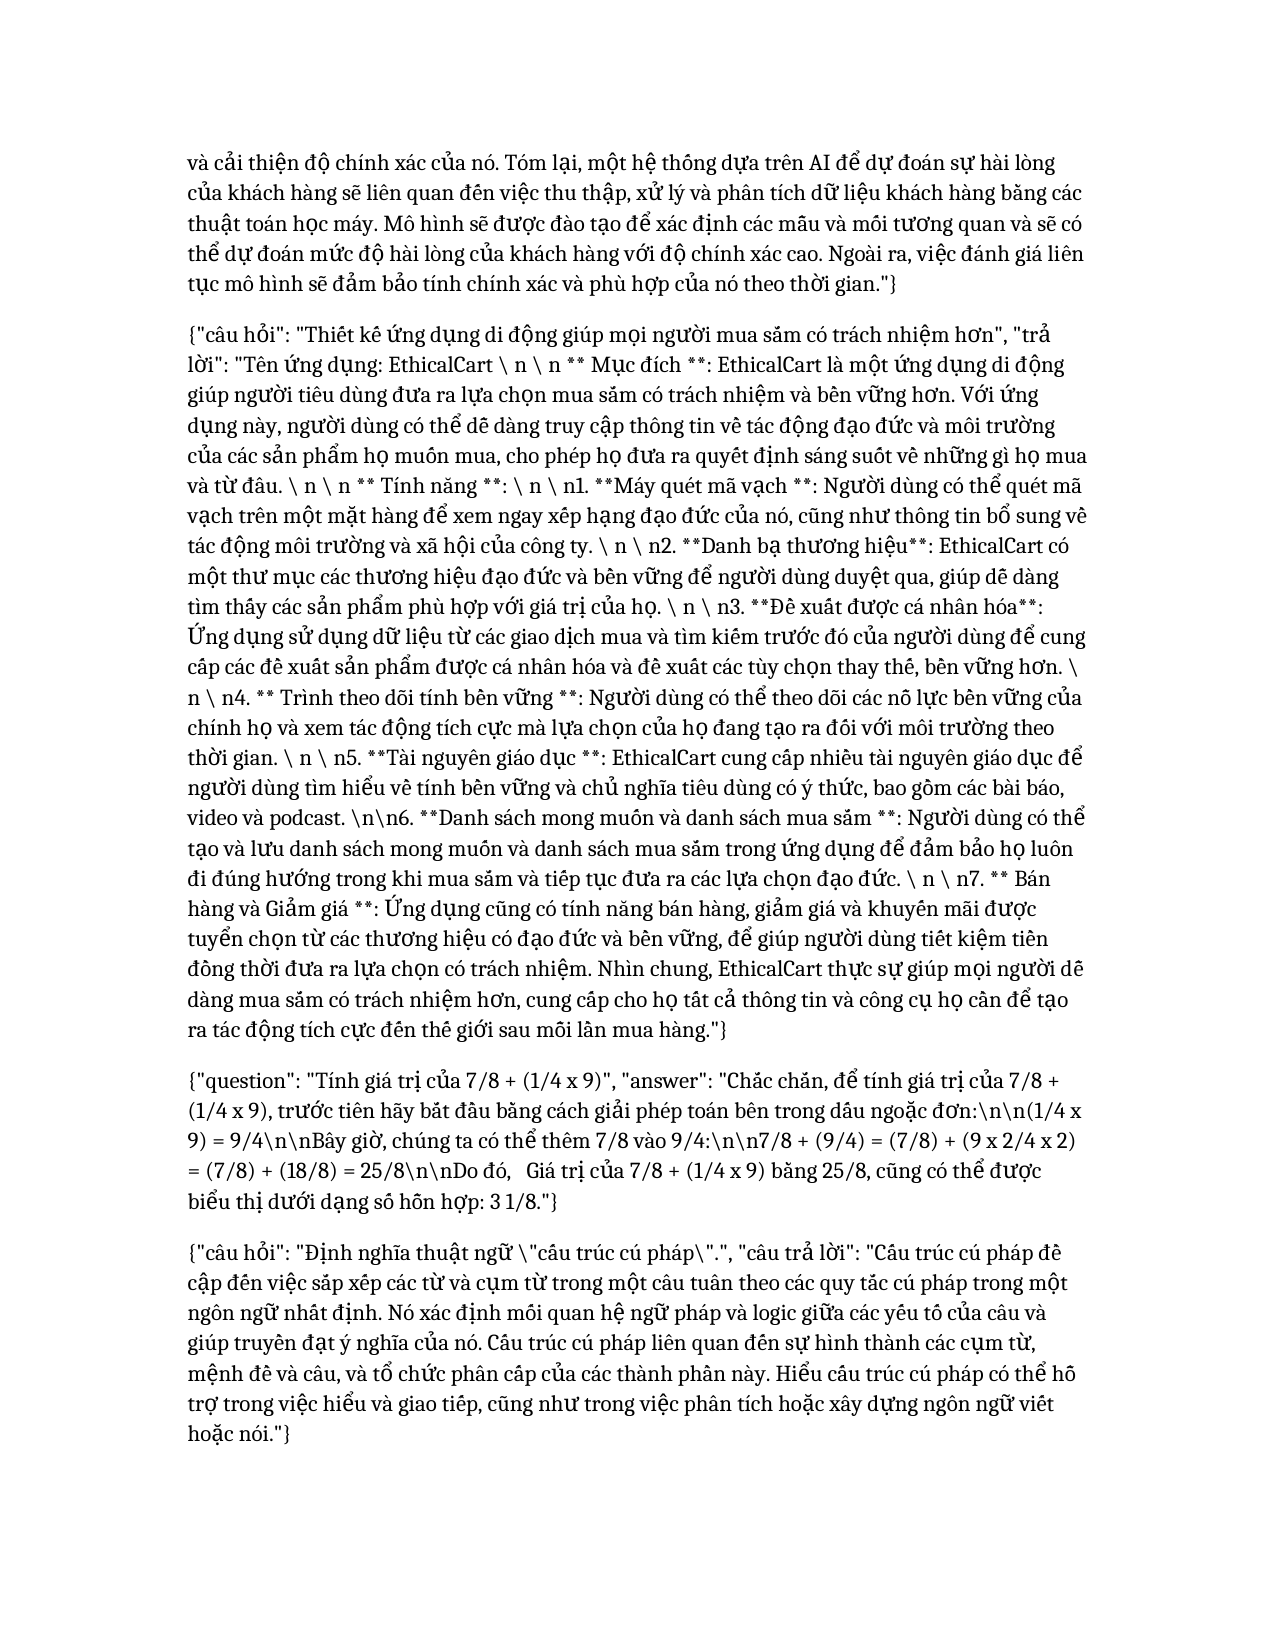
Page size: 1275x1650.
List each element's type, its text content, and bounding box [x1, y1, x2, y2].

text {"câu hỏi": "Định nghĩa thuật ngữ \"cấu trúc cú pháp\".", "câu trả lời": "Cấu trúc cú pháp đề cập đến việc sắp xếp các từ và cụm từ trong một câu tuân theo các quy tắc cú pháp trong một ngôn ngữ nhất định. Nó xác định mối quan hệ ngữ pháp và logic giữa các yếu tố của câu và giúp truyền đạt ý nghĩa của nó. Cấu trúc cú pháp liên quan đến sự hình thành các cụm từ, mệnh đề và câu, và tổ chức phân cấp của các thành phần này. Hiểu cấu trúc cú pháp có thể hỗ trợ trong việc hiểu và giao tiếp, cũng như trong việc phân tích hoặc xây dựng ngôn ngữ viết hoặc nói."} [187, 1239, 1087, 1447]
text {"question": "Tính giá trị của 7/8 + (1/4 x 9)", "answer": "Chắc chắn, để tính giá trị của 7/8 + (1/4 x 9), trước tiên hãy bắt đầu bằng cách giải phép toán bên trong dấu ngoặc đơn:\n\n(1/4 x 9) = 9/4\n\nBây giờ, chúng ta có thể thêm 7/8 vào 9/4:\n\n7/8 + (9/4) = (7/8) + (9 x 2/4 x 2) = (7/8) + (18/8) = 25/8\n\nDo đó, Giá trị của 7/8 + (1/4 x 9) bằng 25/8, cũng có thể được biểu thị dưới dạng số hỗn hợp: 3 1/8."} [187, 1068, 1087, 1215]
text {"câu hỏi": "Thiết kế ứng dụng di động giúp mọi người mua sắm có trách nhiệm hơn", "trả lời": "Tên ứng dụng: EthicalCart \ n \ n ** Mục đích **: EthicalCart là một ứng dụng di động giúp người tiêu dùng đưa ra lựa chọn mua sắm có trách nhiệm và bền vững hơn. Với ứng dụng này, người dùng có thể dễ dàng truy cập thông tin về tác động đạo đức và môi trường của các sản phẩm họ muốn mua, cho phép họ đưa ra quyết định sáng suốt về những gì họ mua và từ đâu. \ n \ n ** Tính năng **: \ n \ n1. **Máy quét mã vạch **: Người dùng có thể quét mã vạch trên một mặt hàng để xem ngay xếp hạng đạo đức của nó, cũng như thông tin bổ sung về tác động môi trường và xã hội của công ty. \ n \ n2. **Danh bạ thương hiệu**: EthicalCart có một thư mục các thương hiệu đạo đức và bền vững để người dùng duyệt qua, giúp dễ dàng tìm thấy các sản phẩm phù hợp với giá trị của họ. \ n \ n3. **Đề xuất được cá nhân hóa**: Ứng dụng sử dụng dữ liệu từ các giao dịch mua và tìm kiếm trước đó của người dùng để cung cấp các đề xuất sản phẩm được cá nhân hóa và đề xuất các tùy chọn thay thế, bền vững hơn. \ n \ n4. ** Trình theo dõi tính bền vững **: Người dùng có thể theo dõi các nỗ lực bền vững của chính họ và xem tác động tích cực mà lựa chọn của họ đang tạo ra đối với môi trường theo thời gian. \ n \ n5. **Tài nguyên giáo dục **: EthicalCart cung cấp nhiều tài nguyên giáo dục để người dùng tìm hiểu về tính bền vững và chủ nghĩa tiêu dùng có ý thức, bao gồm các bài báo, video và podcast. \n\n6. **Danh sách mong muốn và danh sách mua sắm **: Người dùng có thể tạo và lưu danh sách mong muốn và danh sách mua sắm trong ứng dụng để đảm bảo họ luôn đi đúng hướng trong khi mua sắm và tiếp tục đưa ra các lựa chọn đạo đức. \ n \ n7. ** Bán hàng và Giảm giá **: Ứng dụng cũng có tính năng bán hàng, giảm giá và khuyến mãi được tuyển chọn từ các thương hiệu có đạo đức và bền vững, để giúp người dùng tiết kiệm tiền đồng thời đưa ra lựa chọn có trách nhiệm. Nhìn chung, EthicalCart thực sự giúp mọi người dễ dàng mua sắm có trách nhiệm hơn, cung cấp cho họ tất cả thông tin và công cụ họ cần để tạo ra tác động tích cực đến thế giới sau mỗi lần mua hàng."} [187, 322, 1087, 1043]
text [187, 150, 1087, 297]
